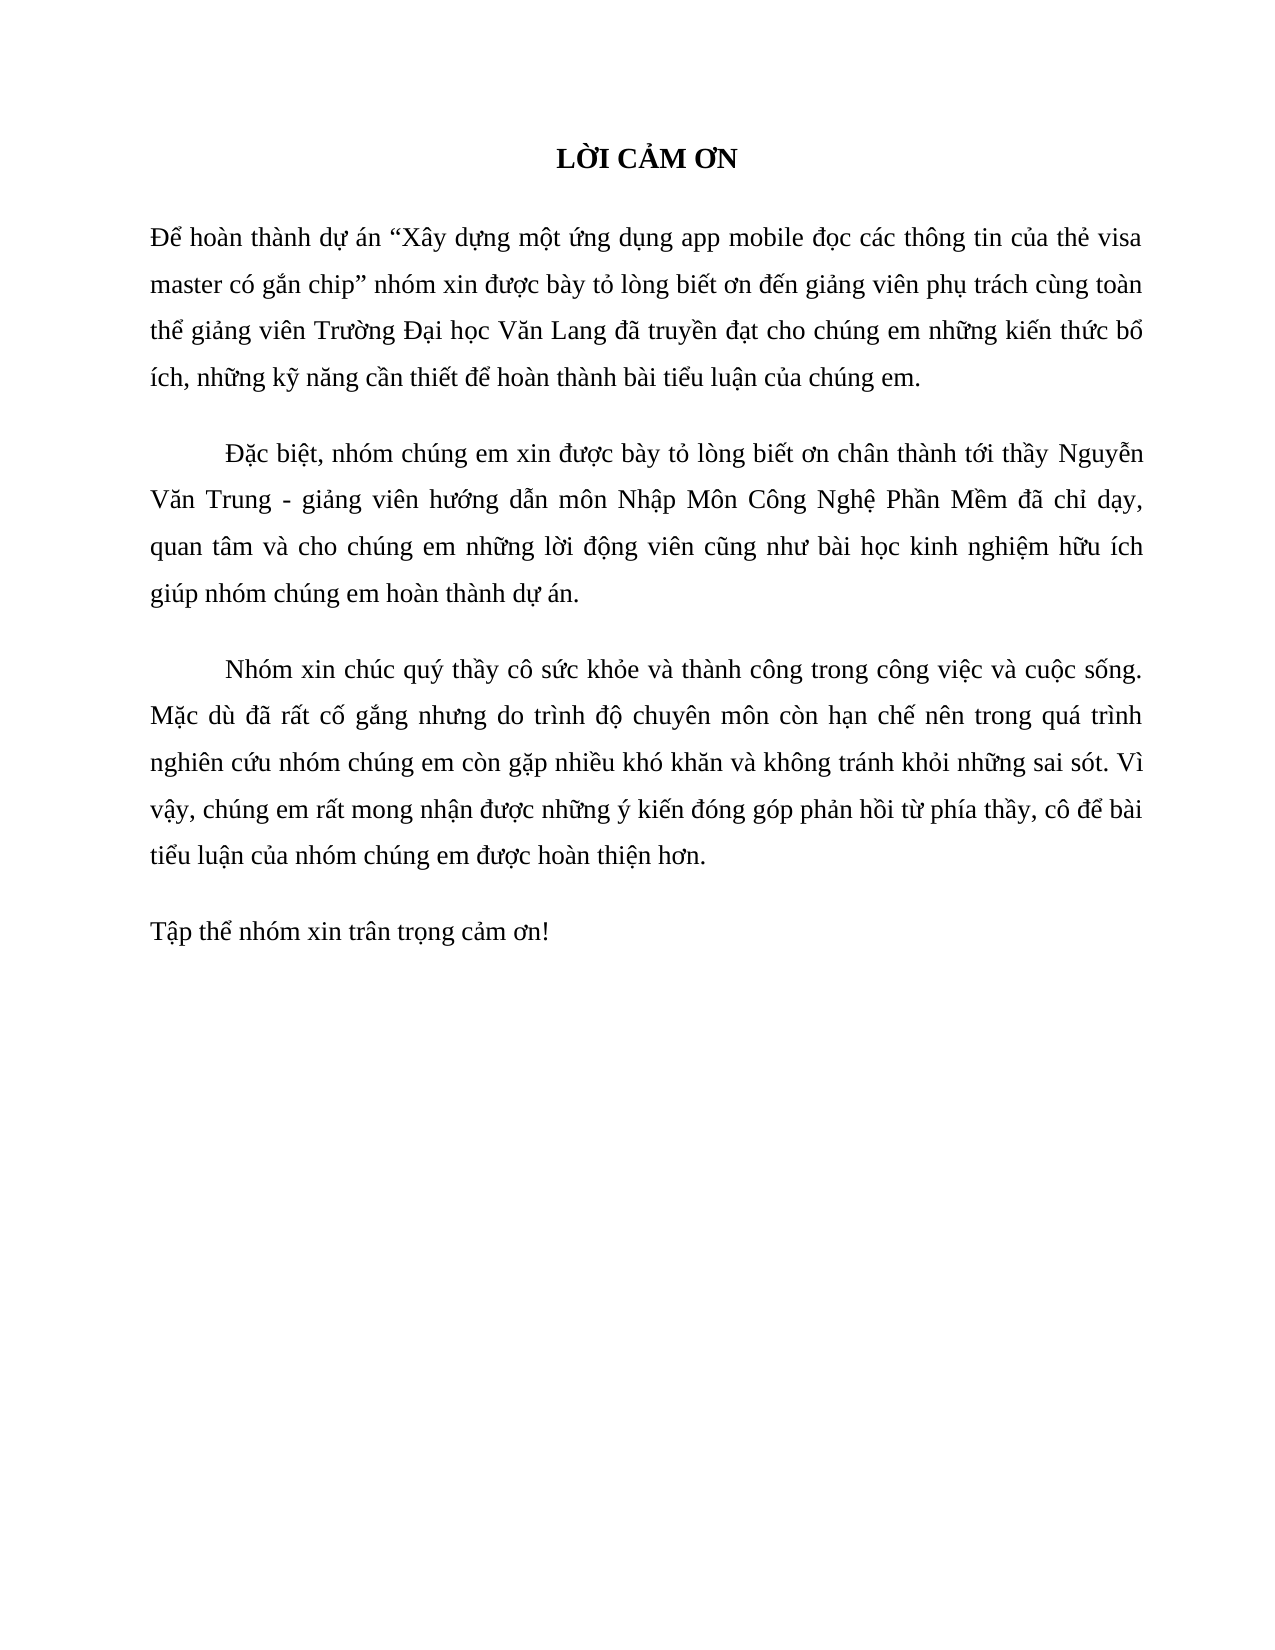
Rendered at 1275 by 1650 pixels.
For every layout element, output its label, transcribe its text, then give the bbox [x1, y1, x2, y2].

text Nhóm xin chúc quý thầy cô sức khỏe và thành công trong công việc và cuộc sống. Mặc dù đã rất cố gắng nhưng do trình độ chuyên môn còn hạn chế nên trong quá trình nghiên cứu nhóm chúng em còn gặp nhiều khó khăn và không tránh khỏi những sai sót. Vì vậy, chúng em rất mong nhận được những ý kiến đóng góp phản hồi từ phía thầy, cô để bài tiểu luận của nhóm chúng em được hoàn thiện hơn. [150, 653, 1144, 871]
text Đặc biệt, nhóm chúng em xin được bày tỏ lòng biết ơn chân thành tới thầy Nguyễn Văn Trung - giảng viên hướng dẫn môn Nhập Môn Công Nghệ Phần Mềm đã chỉ dạy, quan tâm và cho chúng em những lời động viên cũng như bài học kinh nghiệm hữu ích giúp nhóm chúng em hoàn thành dự án. [150, 437, 1144, 608]
text LỜI CẢM ƠN [150, 142, 1144, 175]
text Tập thể nhóm xin trân trọng cảm ơn! [150, 915, 1144, 946]
text Để hoàn thành dự án “Xây dựng một ứng dụng app mobile đọc các thông tin của thẻ visa master có gắn chip” nhóm xin được bày tỏ lòng biết ơn đến giảng viên phụ trách cùng toàn thể giảng viên Trường Đại học Văn Lang đã truyền đạt cho chúng em những kiến thức bổ ích, những kỹ năng cần thiết để hoàn thành bài tiểu luận của chúng em. [150, 221, 1144, 392]
